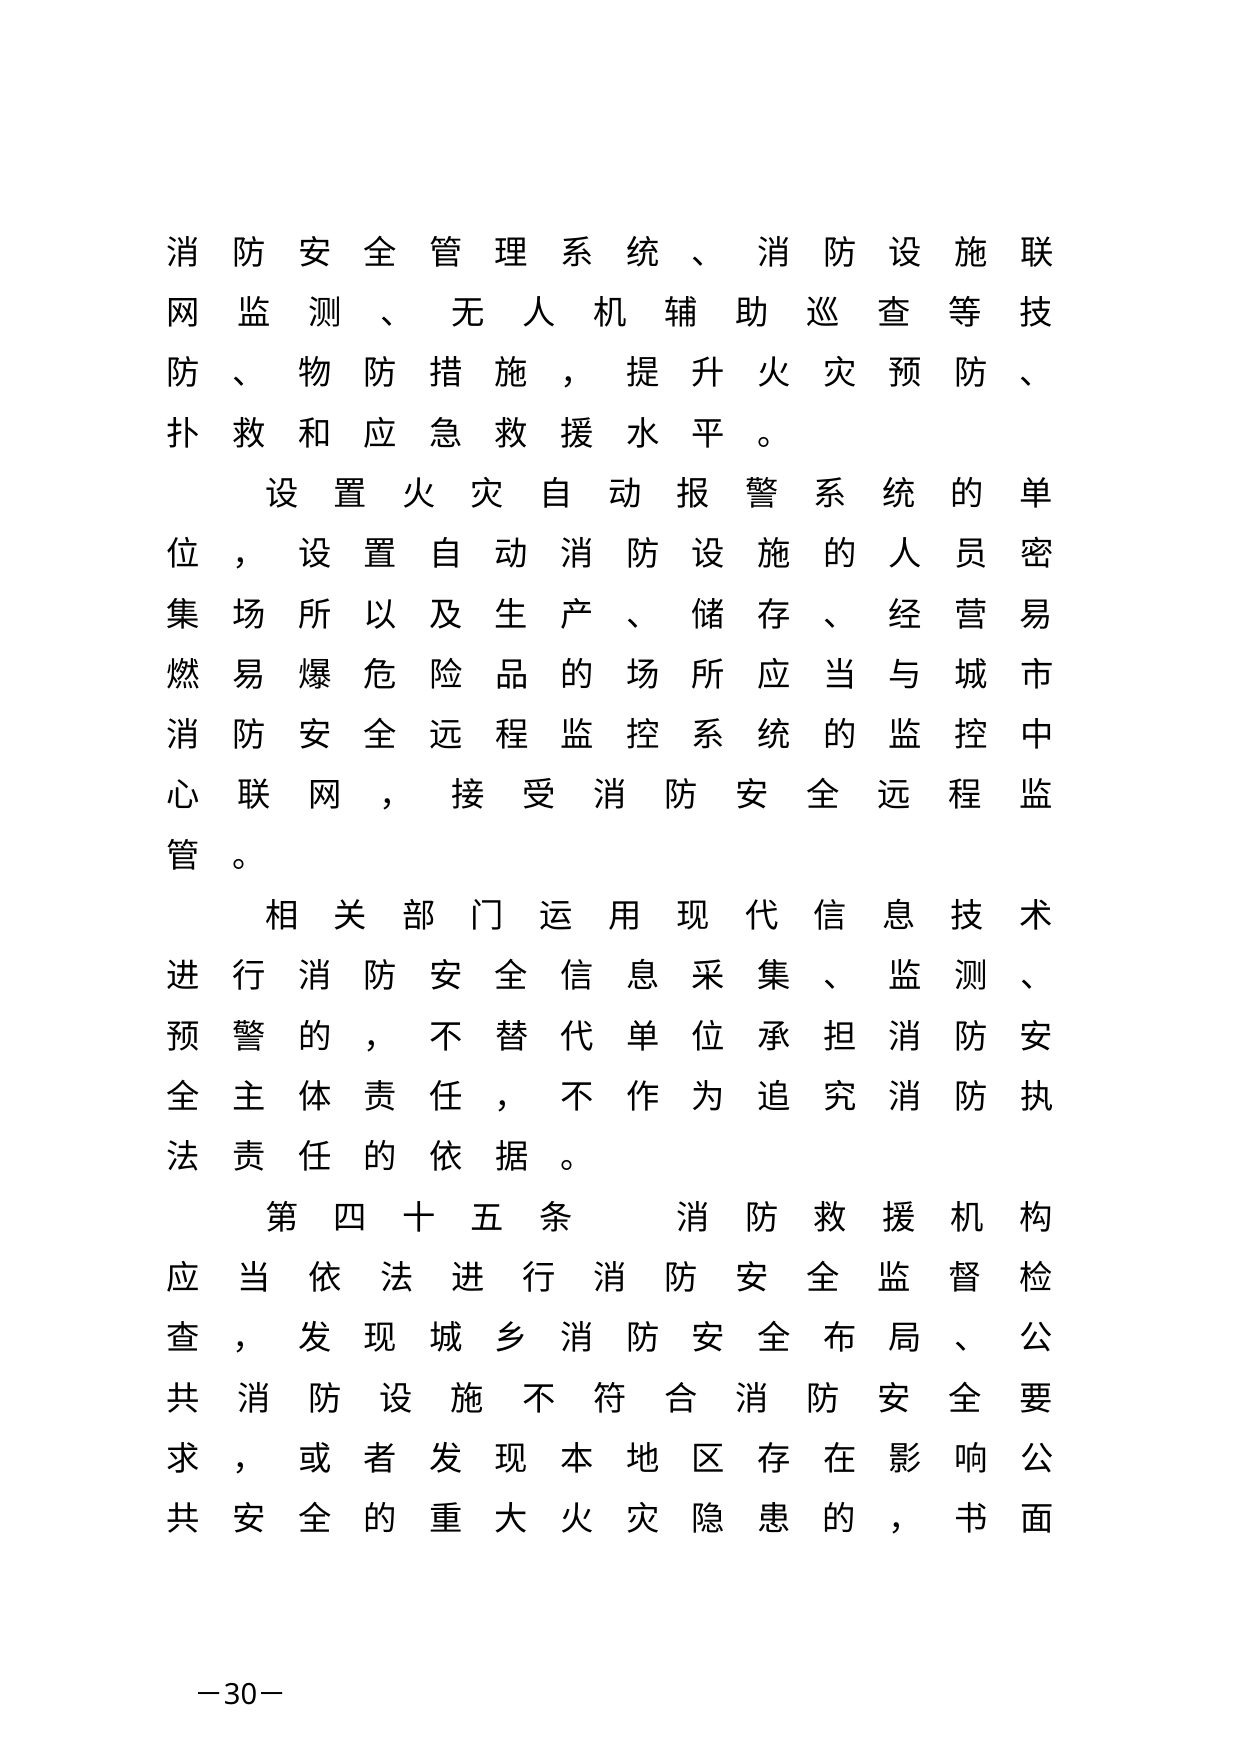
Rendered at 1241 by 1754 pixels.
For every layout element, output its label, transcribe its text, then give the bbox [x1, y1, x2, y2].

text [167, 219, 1085, 461]
text 相关部门运用现代信息技术进行消防安全信息采集、监测、预警的，不替代单位承担消防安全主体责任，不作为追究消防执法责任的依据。 [167, 883, 1085, 1184]
text 设置火灾自动报警系统的单位，设置自动消防设施的人员密集场所以及生产、储存、经营易燃易爆危险品的场所应当与城市消防安全远程监控系统的监控中心联网，接受消防安全远程监管。 [167, 461, 1085, 883]
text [167, 1184, 1085, 1546]
